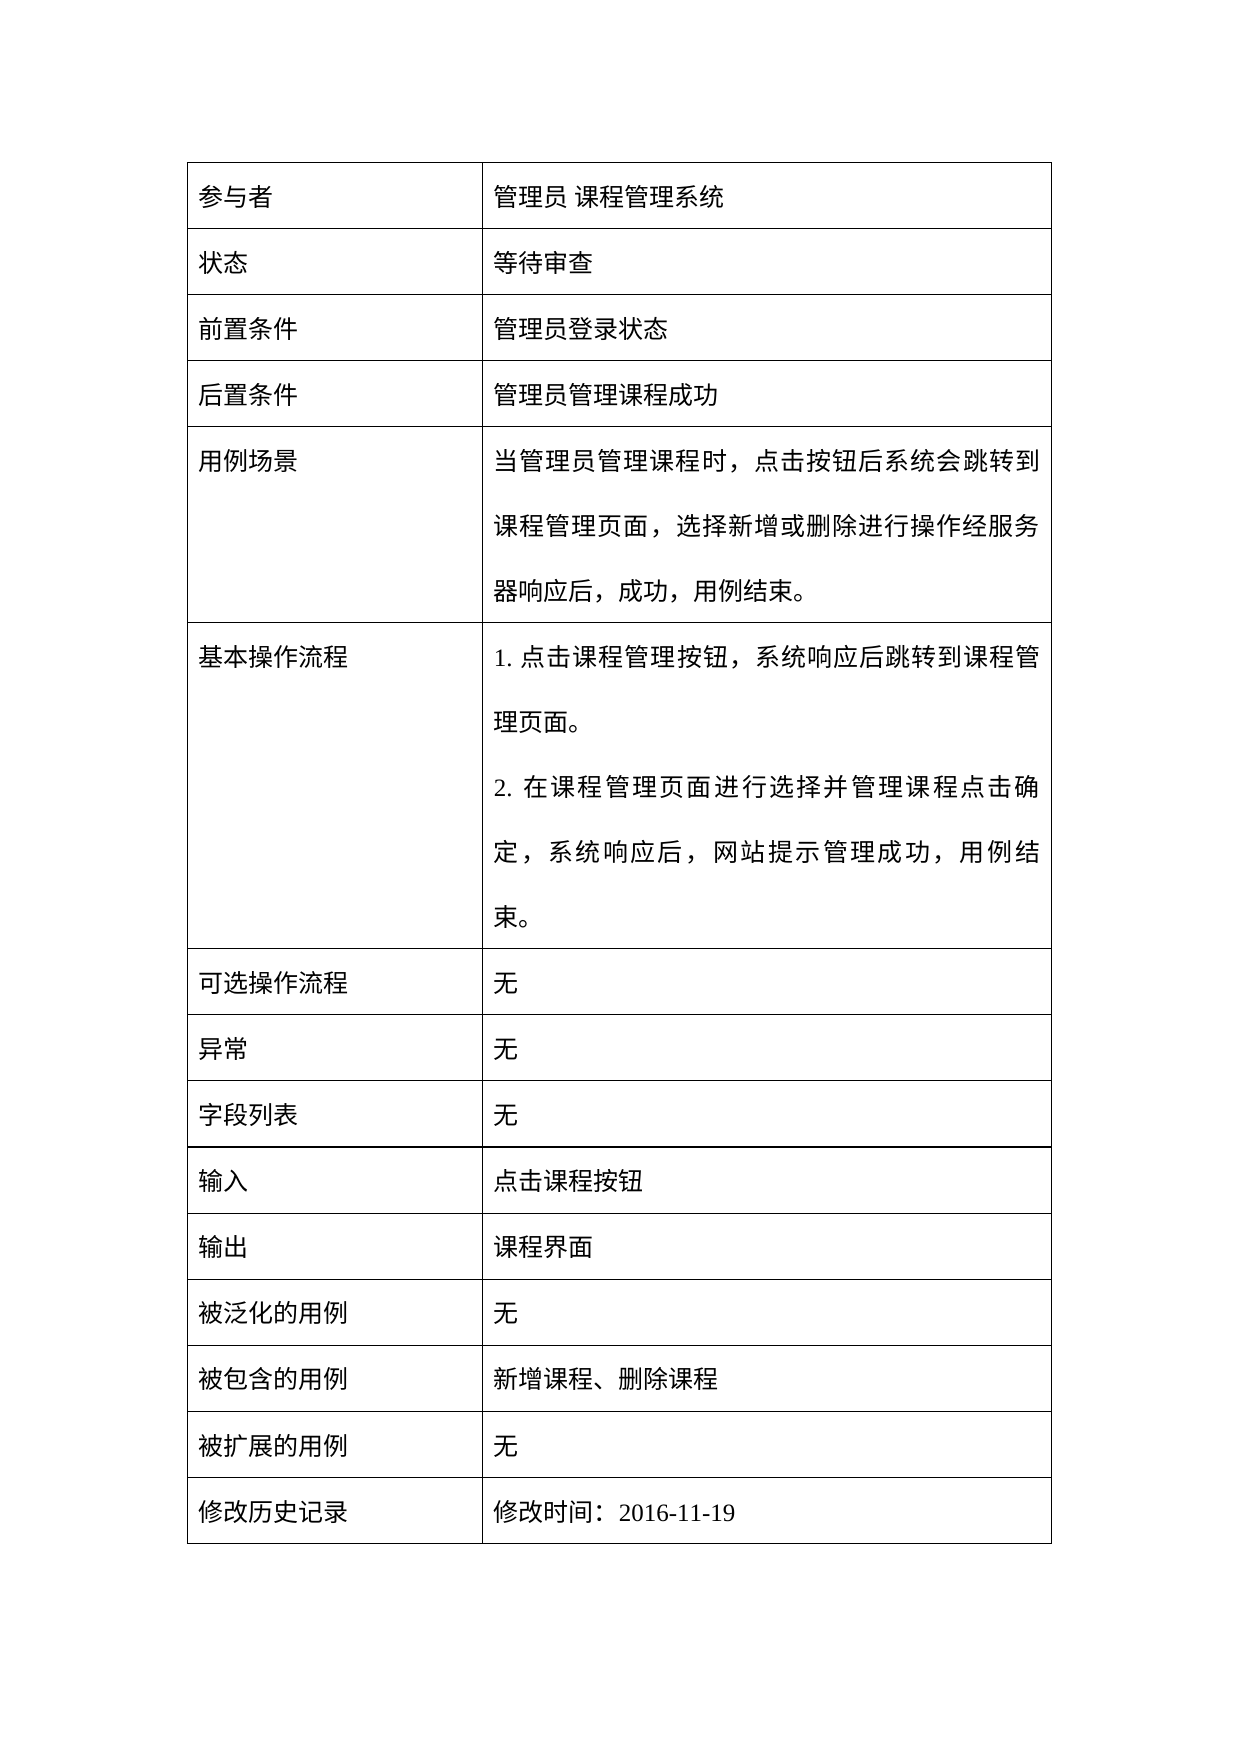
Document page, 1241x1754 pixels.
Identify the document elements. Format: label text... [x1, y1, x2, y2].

table_cell 基本操作流程 [188, 623, 482, 948]
table_cell 无 [483, 949, 1051, 1014]
table_cell 用例场景 [188, 427, 482, 622]
table_cell 可选操作流程 [188, 949, 482, 1014]
table_cell 课程界面 [483, 1214, 1051, 1278]
table_cell 点击课程按钮 [483, 1148, 1051, 1212]
table_cell 前置条件 [188, 295, 482, 360]
table_cell 被泛化的用例 [188, 1280, 482, 1344]
table_cell 无 [483, 1412, 1051, 1477]
table_cell 字段列表 [188, 1081, 482, 1146]
table_cell 1. 点击课程管理按钮，系统响应后跳转到课程管理页面。 2. 在课程管理页面进行选择并管理课程点击确定，系统响应后，网站提示管理成功，用例结束。 [483, 623, 1051, 948]
table_cell 修改历史记录 [188, 1478, 482, 1543]
table_cell 状态 [188, 229, 482, 294]
table_cell 无 [483, 1280, 1051, 1344]
table_cell 等待审查 [483, 229, 1051, 294]
table_cell 异常 [188, 1015, 482, 1080]
table_cell 输出 [188, 1214, 482, 1278]
table_cell 当管理员管理课程时，点击按钮后系统会跳转到课程管理页面，选择新增或删除进行操作经服务器响应后，成功，用例结束。 [483, 427, 1051, 622]
table_cell 管理员 课程管理系统 [483, 163, 1051, 228]
table_cell 后置条件 [188, 361, 482, 426]
table_cell 无 [483, 1081, 1051, 1146]
table_cell 管理员管理课程成功 [483, 361, 1051, 426]
table_cell 参与者 [188, 163, 482, 228]
table_cell 新增课程、删除课程 [483, 1346, 1051, 1411]
table_cell 被扩展的用例 [188, 1412, 482, 1477]
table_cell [483, 1478, 1051, 1543]
table_cell 无 [483, 1015, 1051, 1080]
table_cell 被包含的用例 [188, 1346, 482, 1411]
table_cell 输入 [188, 1148, 482, 1212]
table_cell 管理员登录状态 [483, 295, 1051, 360]
